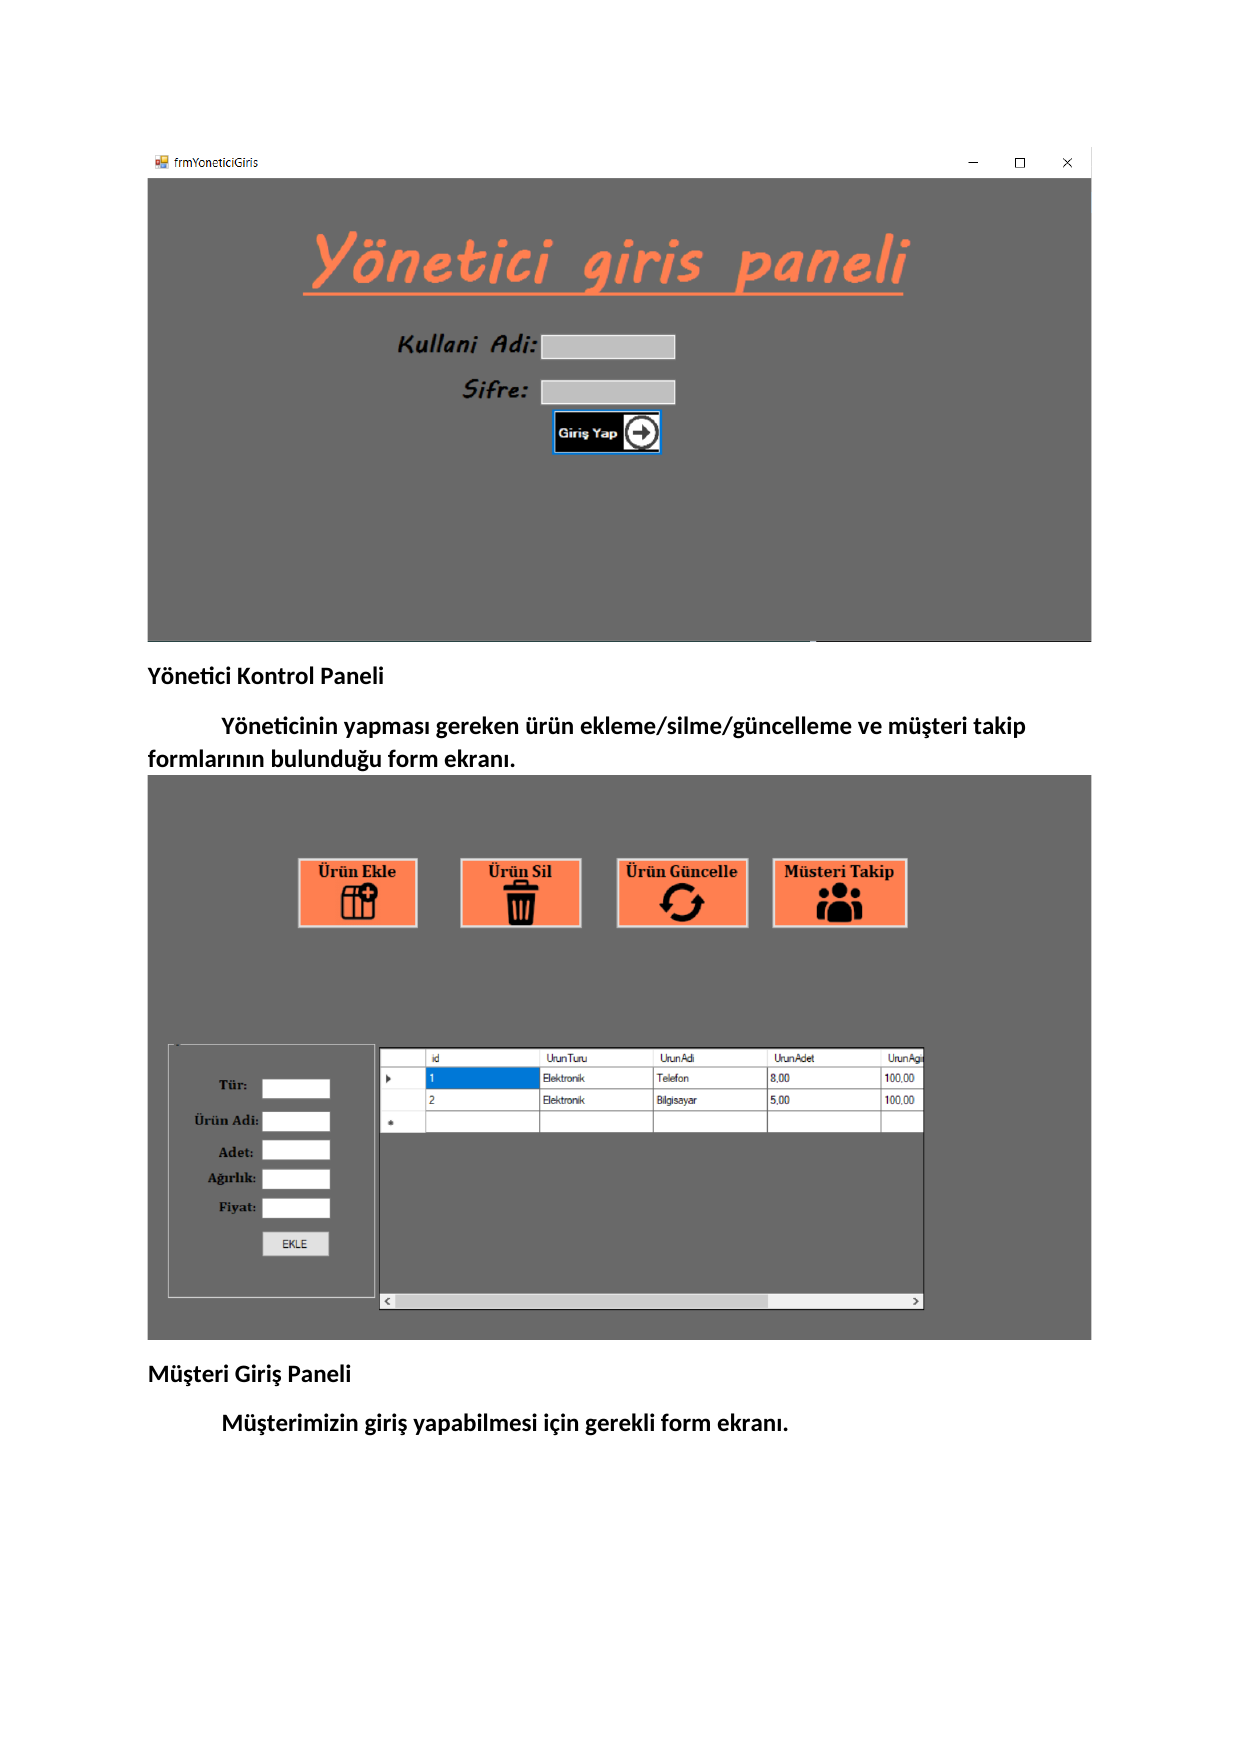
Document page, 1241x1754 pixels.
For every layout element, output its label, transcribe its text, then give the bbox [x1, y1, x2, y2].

picture [147, 147, 1092, 642]
text Yönetici Kontrol Paneli [148, 660, 1093, 691]
text Müşterimizin giriş yapabilmesi için gerekli form ekranı. [148, 1408, 1093, 1438]
picture [147, 775, 1092, 1340]
text Müşteri Giriş Paneli [148, 1358, 1093, 1388]
